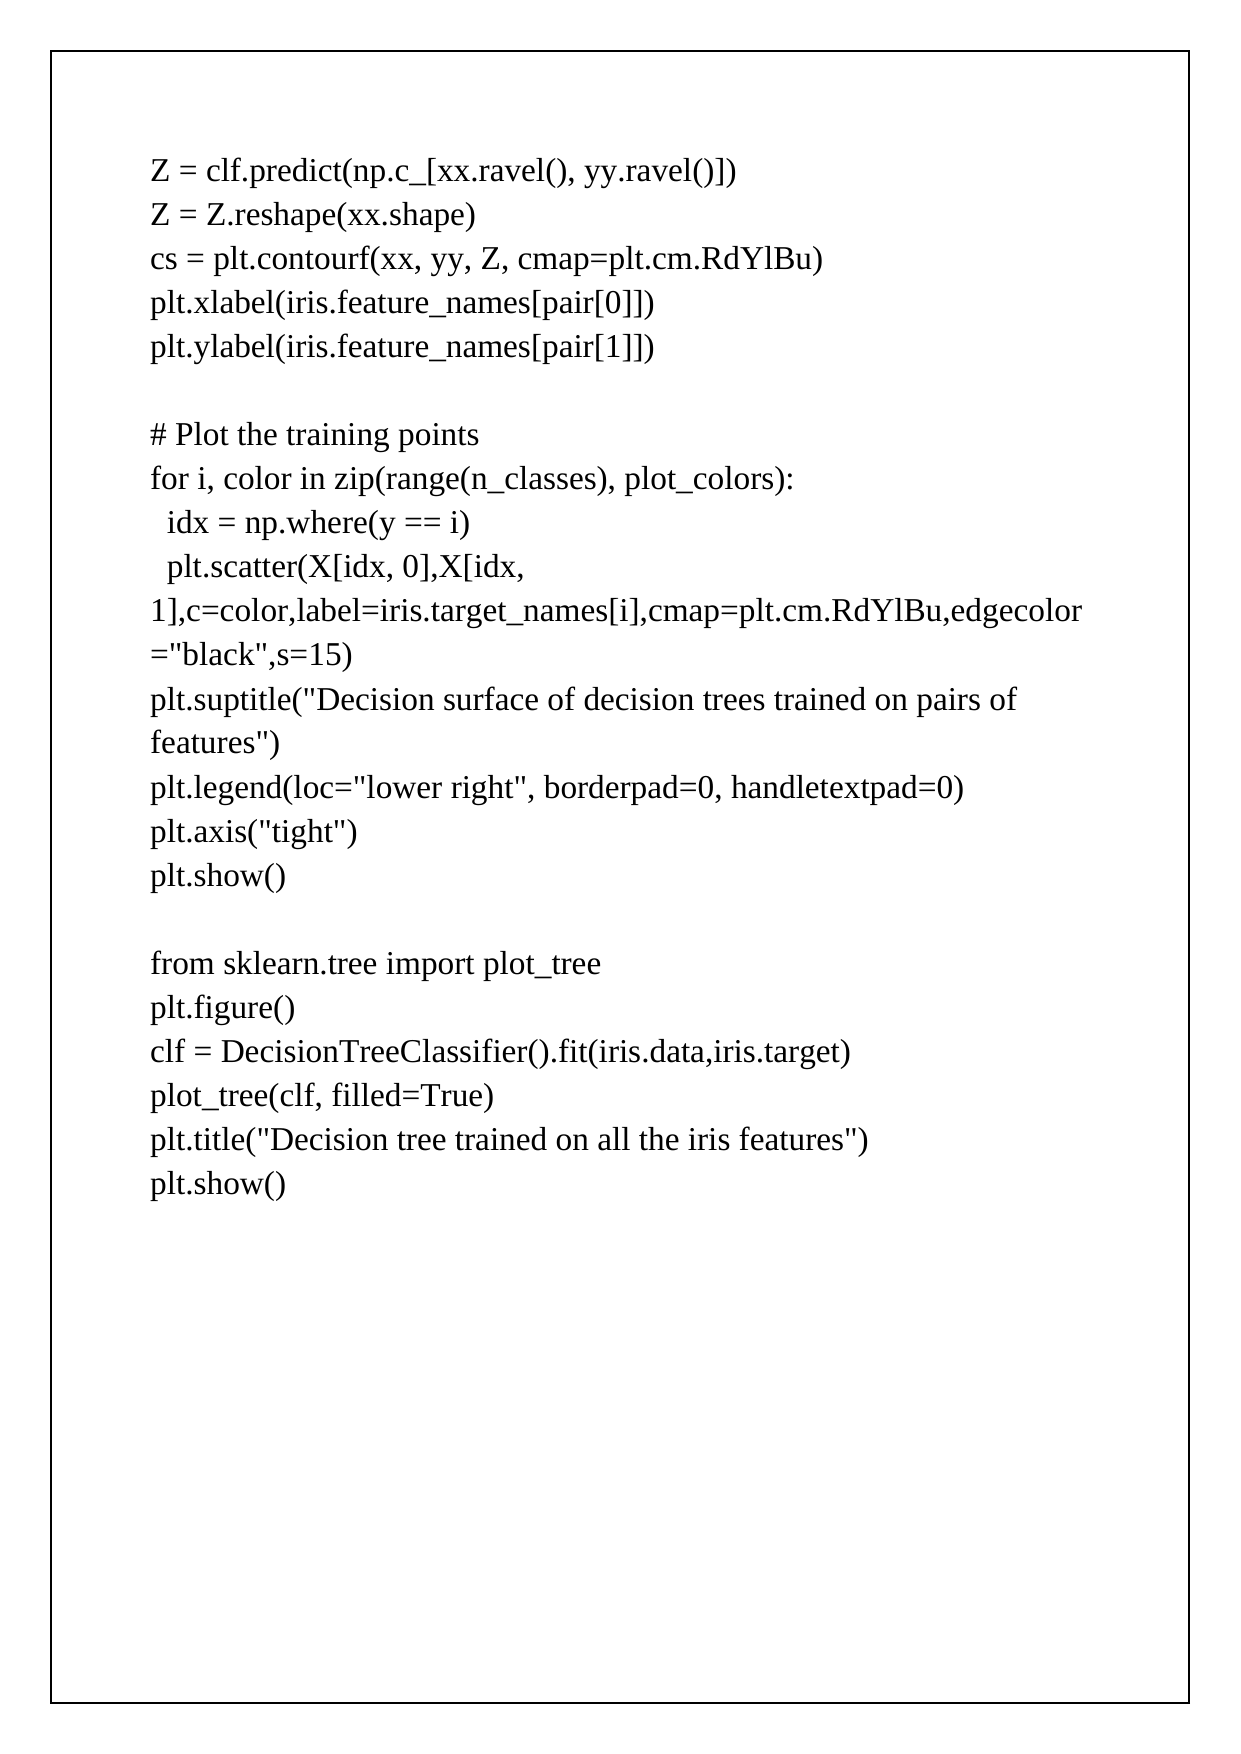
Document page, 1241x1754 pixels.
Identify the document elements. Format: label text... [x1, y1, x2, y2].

text clf = DecisionTreeClassifier().fit(iris.data,iris.target) [150, 1031, 1090, 1069]
text Z = Z.reshape(xx.shape) [150, 194, 1090, 232]
text plt.scatter(X[idx, 0],X[idx, 1],c=color,label=iris.target_names[i],cmap=plt.cm.RdYlBu,edgecolor="black",s=15) [150, 547, 1090, 673]
text plt.axis("tight") [150, 811, 1090, 849]
text Z = clf.predict(np.c_[xx.ravel(), yy.ravel()]) [150, 150, 1090, 188]
text cs = plt.contourf(xx, yy, Z, cmap=plt.cm.RdYlBu) [150, 238, 1090, 276]
text plt.show() [150, 1163, 1090, 1202]
text from sklearn.tree import plot_tree [150, 943, 1090, 981]
text plt.suptitle("Decision surface of decision trees trained on pairs of features") [150, 679, 1090, 761]
text # Plot the training points [150, 414, 1090, 453]
text plt.figure() [150, 987, 1090, 1026]
text plt.show() [150, 855, 1090, 893]
text plot_tree(clf, filled=True) [150, 1075, 1090, 1114]
text plt.ylabel(iris.feature_names[pair[1]]) [150, 326, 1090, 364]
text idx = np.where(y == i) [150, 502, 1090, 541]
text plt.xlabel(iris.feature_names[pair[0]]) [150, 282, 1090, 321]
text plt.title("Decision tree trained on all the iris features") [150, 1119, 1090, 1158]
text plt.legend(loc="lower right", borderpad=0, handletextpad=0) [150, 767, 1090, 805]
text for i, color in zip(range(n_classes), plot_colors): [150, 458, 1090, 497]
